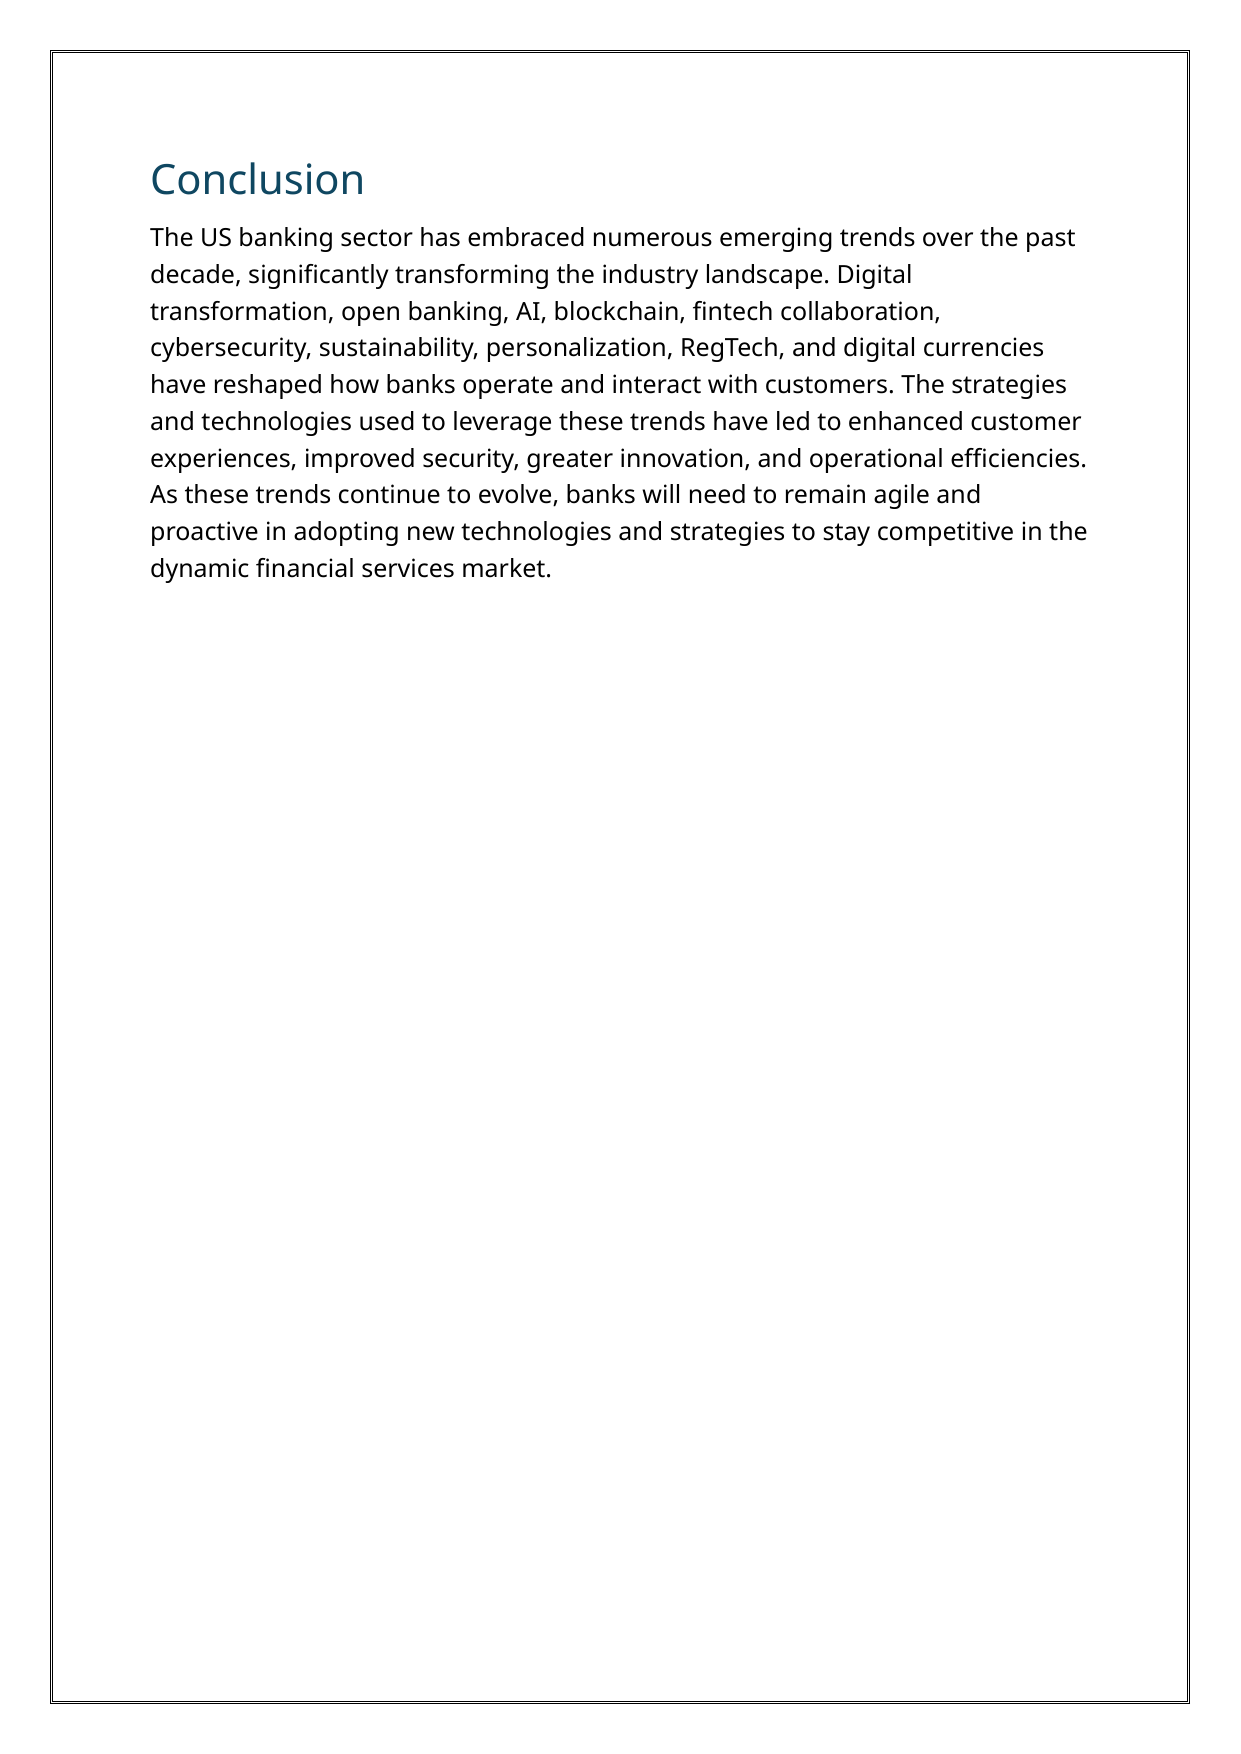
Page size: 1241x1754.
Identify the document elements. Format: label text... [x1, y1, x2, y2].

text The US banking sector has embraced numerous emerging trends over the past decade, significantly transforming the industry landscape. Digital transformation, open banking, AI, blockchain, fintech collaboration, cybersecurity, sustainability, personalization, RegTech, and digital currencies have reshaped how banks operate and interact with customers. The strategies and technologies used to leverage these trends have led to enhanced customer experiences, improved security, greater innovation, and operational efficiencies. As these trends continue to evolve, banks will need to remain agile and proactive in adopting new technologies and strategies to stay competitive in the dynamic financial services market. [150, 219, 1090, 584]
subtitle Conclusion [150, 150, 1090, 207]
